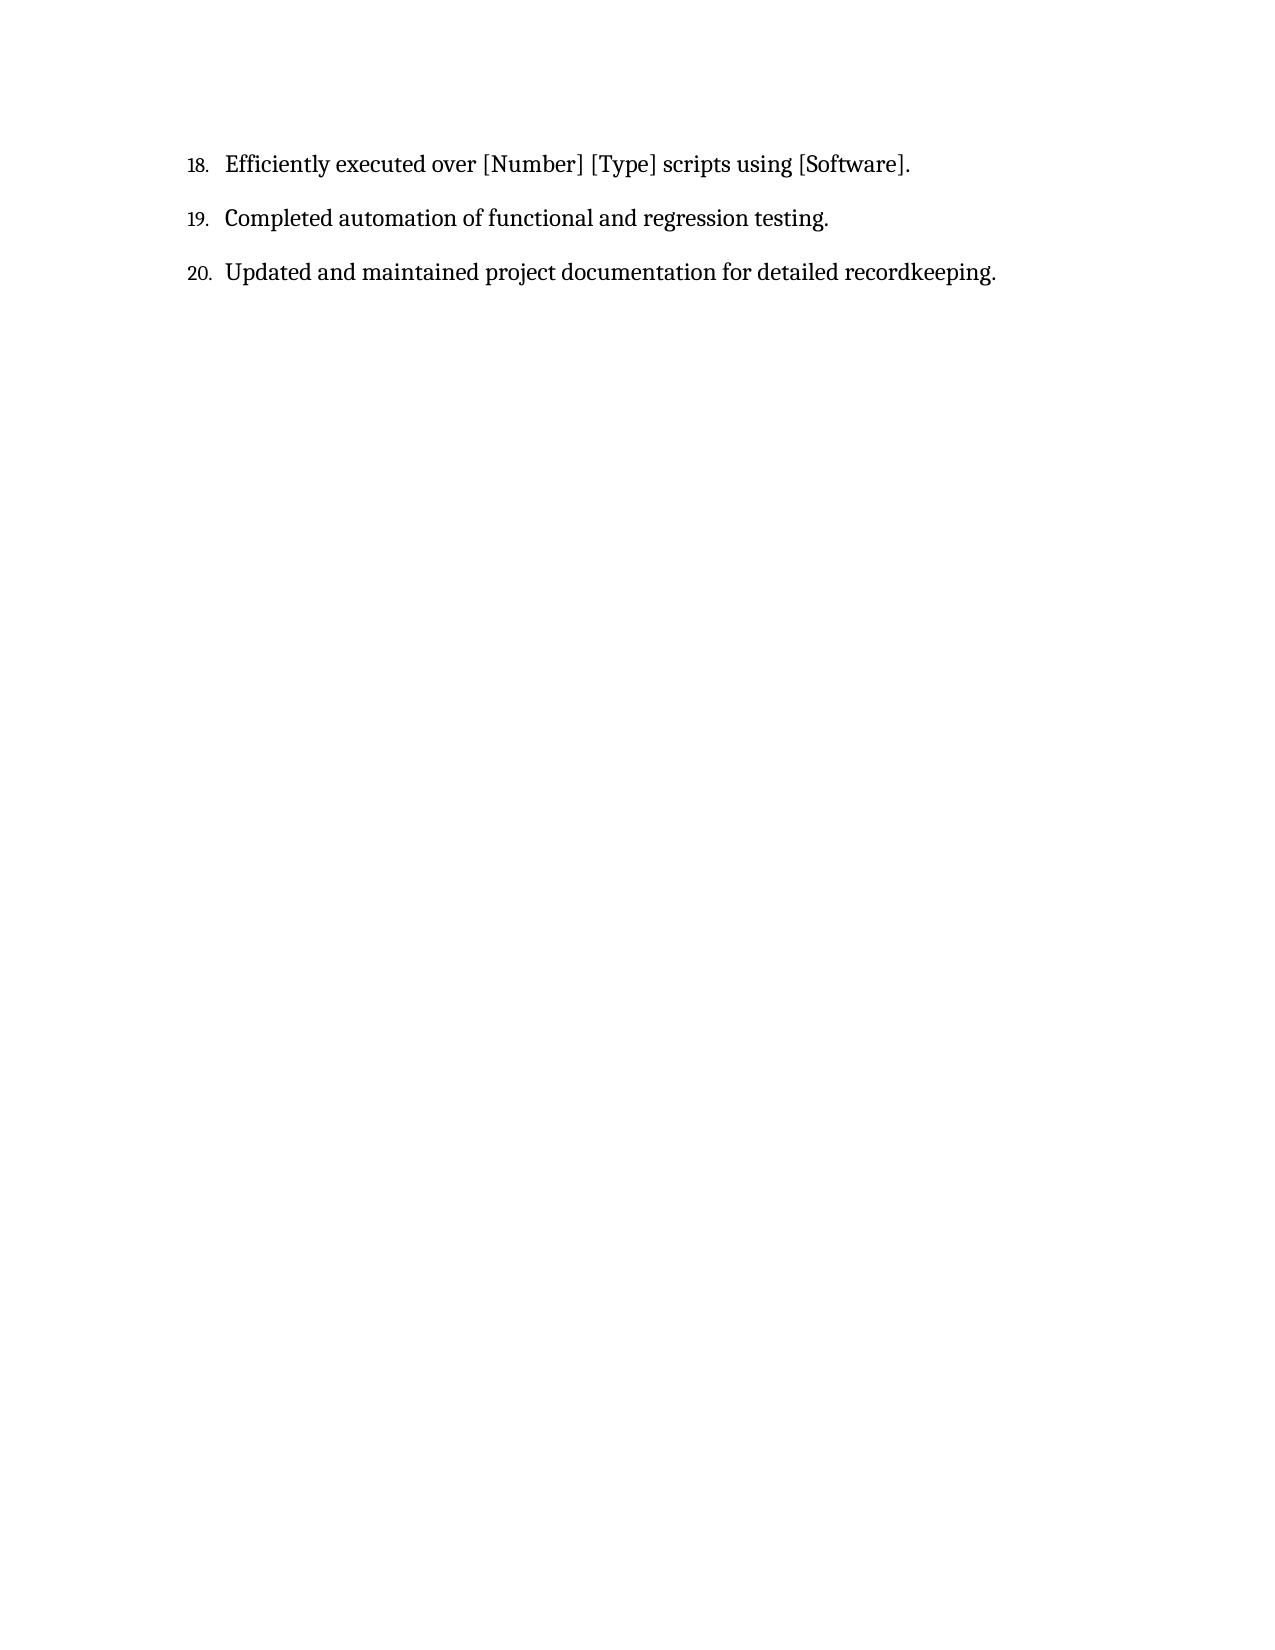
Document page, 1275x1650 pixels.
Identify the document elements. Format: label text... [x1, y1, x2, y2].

list Efficiently executed over [Number] [Type] scripts using [Software]. [187, 150, 1125, 179]
list Updated and maintained project documentation for detailed recordkeeping. [187, 258, 1125, 286]
list Completed automation of functional and regression testing. [187, 204, 1125, 233]
